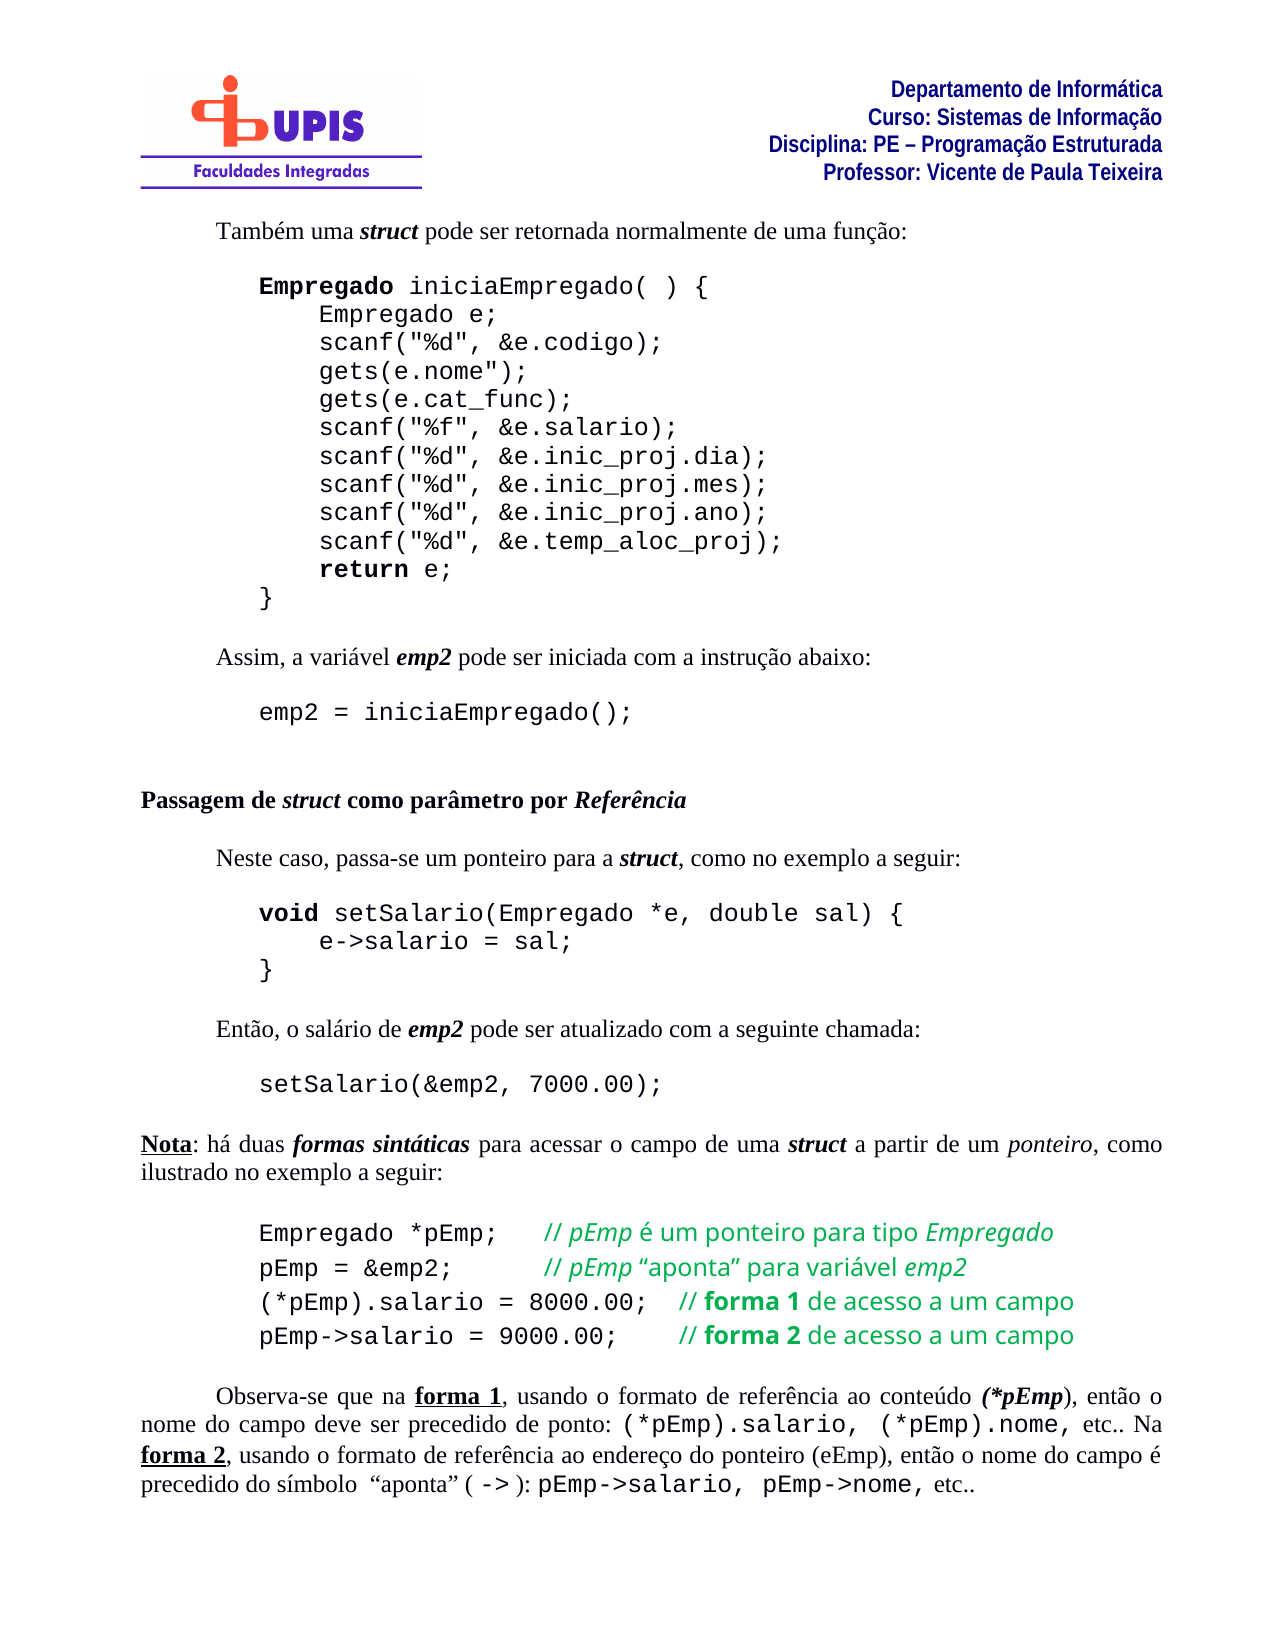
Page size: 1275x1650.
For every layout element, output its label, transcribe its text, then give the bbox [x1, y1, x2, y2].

list Observa-se que na forma 1, usando o formato de referência ao conteúdo (*pEmp), então o nome do campo deve ser precedido de ponto: (*pEmp).salario, (*pEmp).nome, etc.. Na forma 2, usando o formato de referência ao endereço do ponteiro (eEmp), então o nome do campo é precedido do símbolo “aponta” ( -> ): pEmp->salario, pEmp->nome, etc.. [141, 1381, 1162, 1500]
list Passagem de struct como parâmetro por Referência [141, 785, 1162, 814]
list scanf("%d", &e.inic_proj.ano); [259, 500, 1162, 528]
list pEmp->salario = 9000.00; // forma 2 de acesso a um campo [259, 1318, 1162, 1352]
list Então, o salário de emp2 pode ser atualizado com a seguinte chamada: [141, 1014, 1162, 1043]
list scanf("%f", &e.salario); [259, 415, 1162, 443]
picture [140, 75, 422, 189]
list Assim, a variável emp2 pode ser iniciada com a instrução abaixo: [141, 642, 1162, 671]
list emp2 = iniciaEmpregado(); [259, 699, 1162, 728]
list return e; [259, 557, 1162, 585]
list gets(e.nome"); [259, 358, 1162, 387]
list void setSalario(Empregado *e, double sal) { [259, 900, 1162, 929]
list } [259, 957, 1162, 985]
list Neste caso, passa-se um ponteiro para a struct, como no exemplo a seguir: [141, 843, 1162, 872]
list e->salario = sal; [259, 929, 1162, 957]
list scanf("%d", &e.temp_aloc_proj); [259, 528, 1162, 557]
list scanf("%d", &e.inic_proj.mes); [259, 472, 1162, 500]
list Também uma struct pode ser retornada normalmente de uma função: [141, 216, 1162, 244]
list (*pEmp).salario = 8000.00; // forma 1 de acesso a um campo [259, 1283, 1162, 1318]
list pEmp = &emp2; // pEmp “aponta” para variável emp2 [259, 1249, 1162, 1283]
list } [259, 585, 1162, 613]
list Empregado *pEmp; // pEmp é um ponteiro para tipo Empregado [259, 1215, 1162, 1249]
list Nota: há duas formas sintáticas para acessar o campo de uma struct a partir de um ponteiro, como ilustrado no exemplo a seguir: [141, 1129, 1162, 1186]
list gets(e.cat_func); [259, 387, 1162, 415]
list scanf("%d", &e.codigo); [259, 330, 1162, 358]
list setSalario(&emp2, 7000.00); [259, 1072, 1162, 1100]
list scanf("%d", &e.inic_proj.dia); [259, 443, 1162, 472]
list Empregado iniciaEmpregado( ) { [259, 273, 1162, 302]
list Empregado e; [259, 302, 1162, 330]
